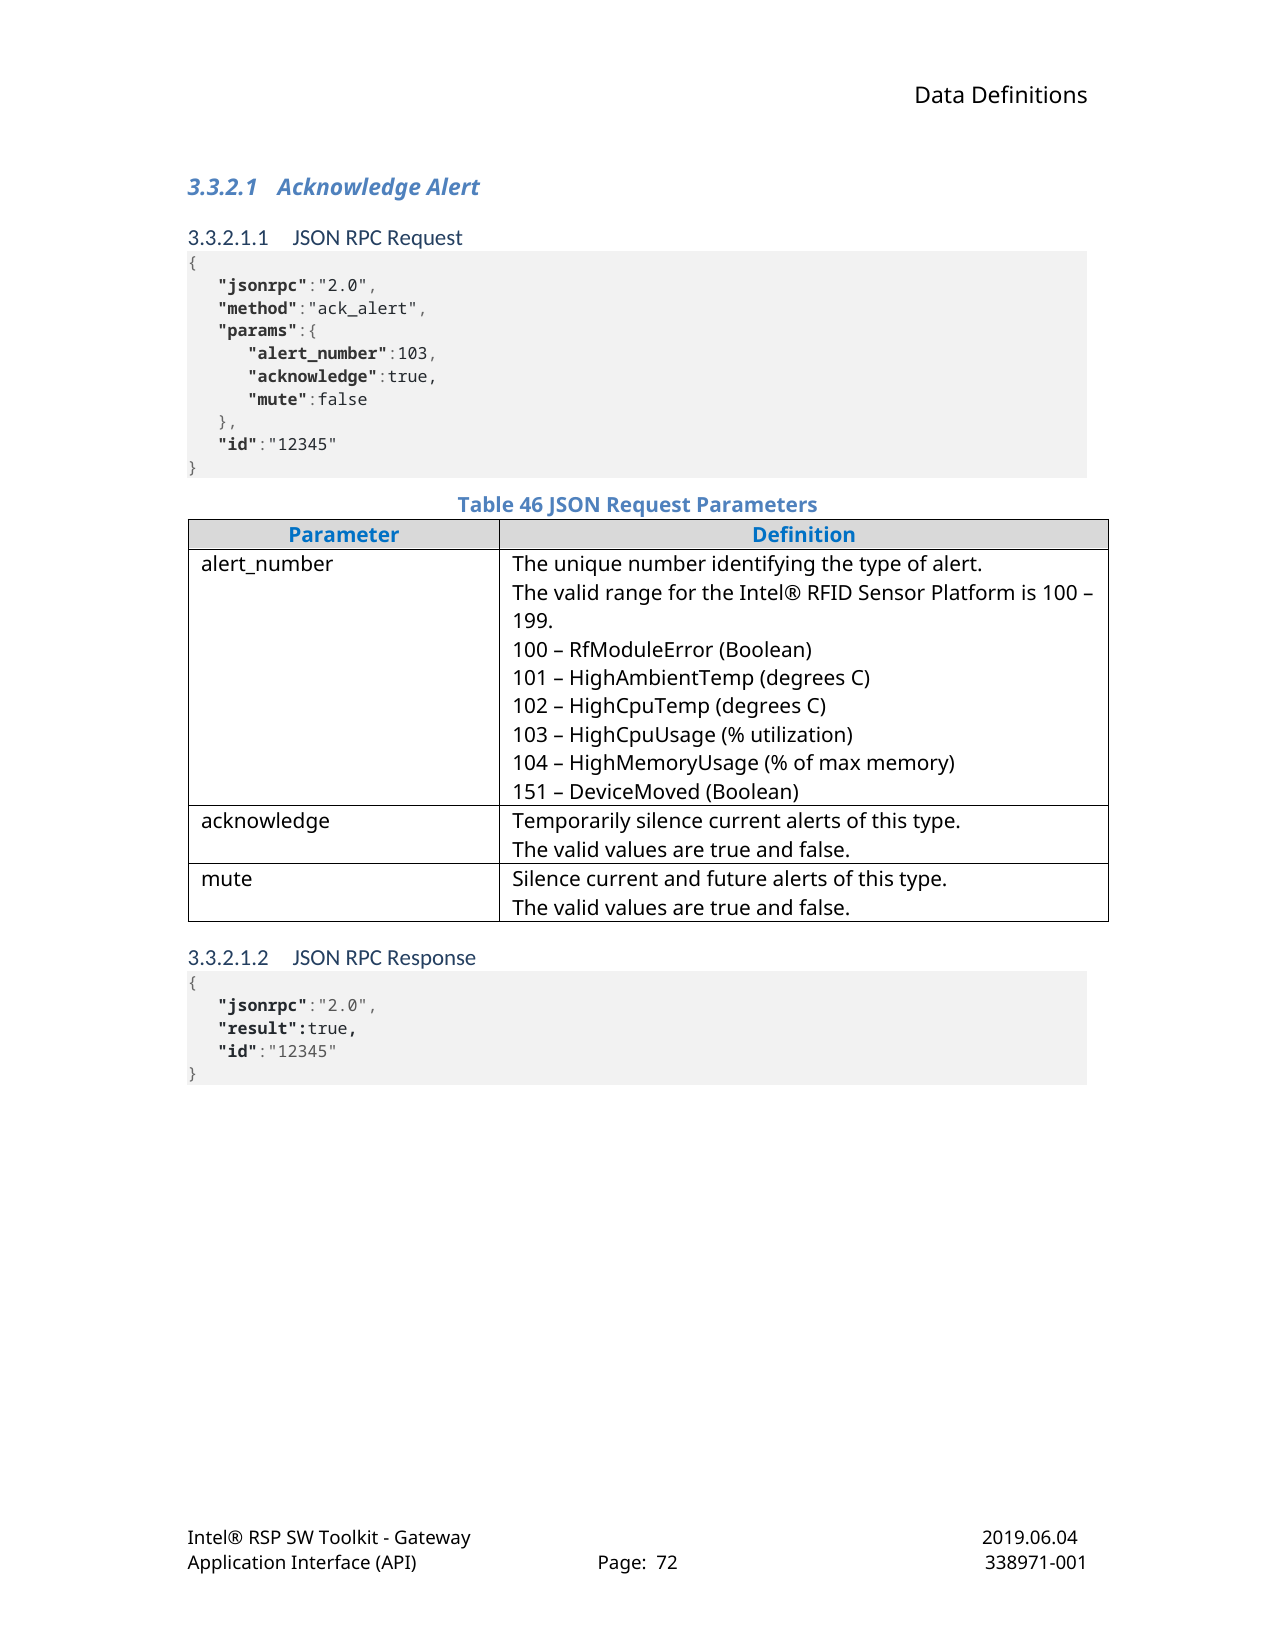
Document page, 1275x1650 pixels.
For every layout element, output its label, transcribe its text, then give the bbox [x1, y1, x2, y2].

text "acknowledge":true, [187, 364, 1087, 387]
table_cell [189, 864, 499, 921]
text "alert_number":103, [187, 342, 1087, 364]
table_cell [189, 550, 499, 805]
subtitle Acknowledge Alert [187, 171, 1087, 202]
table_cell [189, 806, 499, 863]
text { "jsonrpc":"2.0", "method":"ack_alert", "params":{ [187, 251, 1087, 342]
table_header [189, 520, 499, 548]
text }, "id":"12345" } [187, 410, 1087, 478]
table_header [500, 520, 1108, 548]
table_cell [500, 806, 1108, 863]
text "mute":false [187, 387, 1087, 410]
subtitle JSON RPC Response [187, 943, 1087, 971]
text { "jsonrpc":"2.0", "result":true, "id":"12345" } [187, 971, 1087, 1085]
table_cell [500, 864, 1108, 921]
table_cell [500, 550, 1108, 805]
text Table 46 JSON Request Parameters [187, 491, 1087, 519]
subtitle JSON RPC Request [187, 223, 1087, 251]
